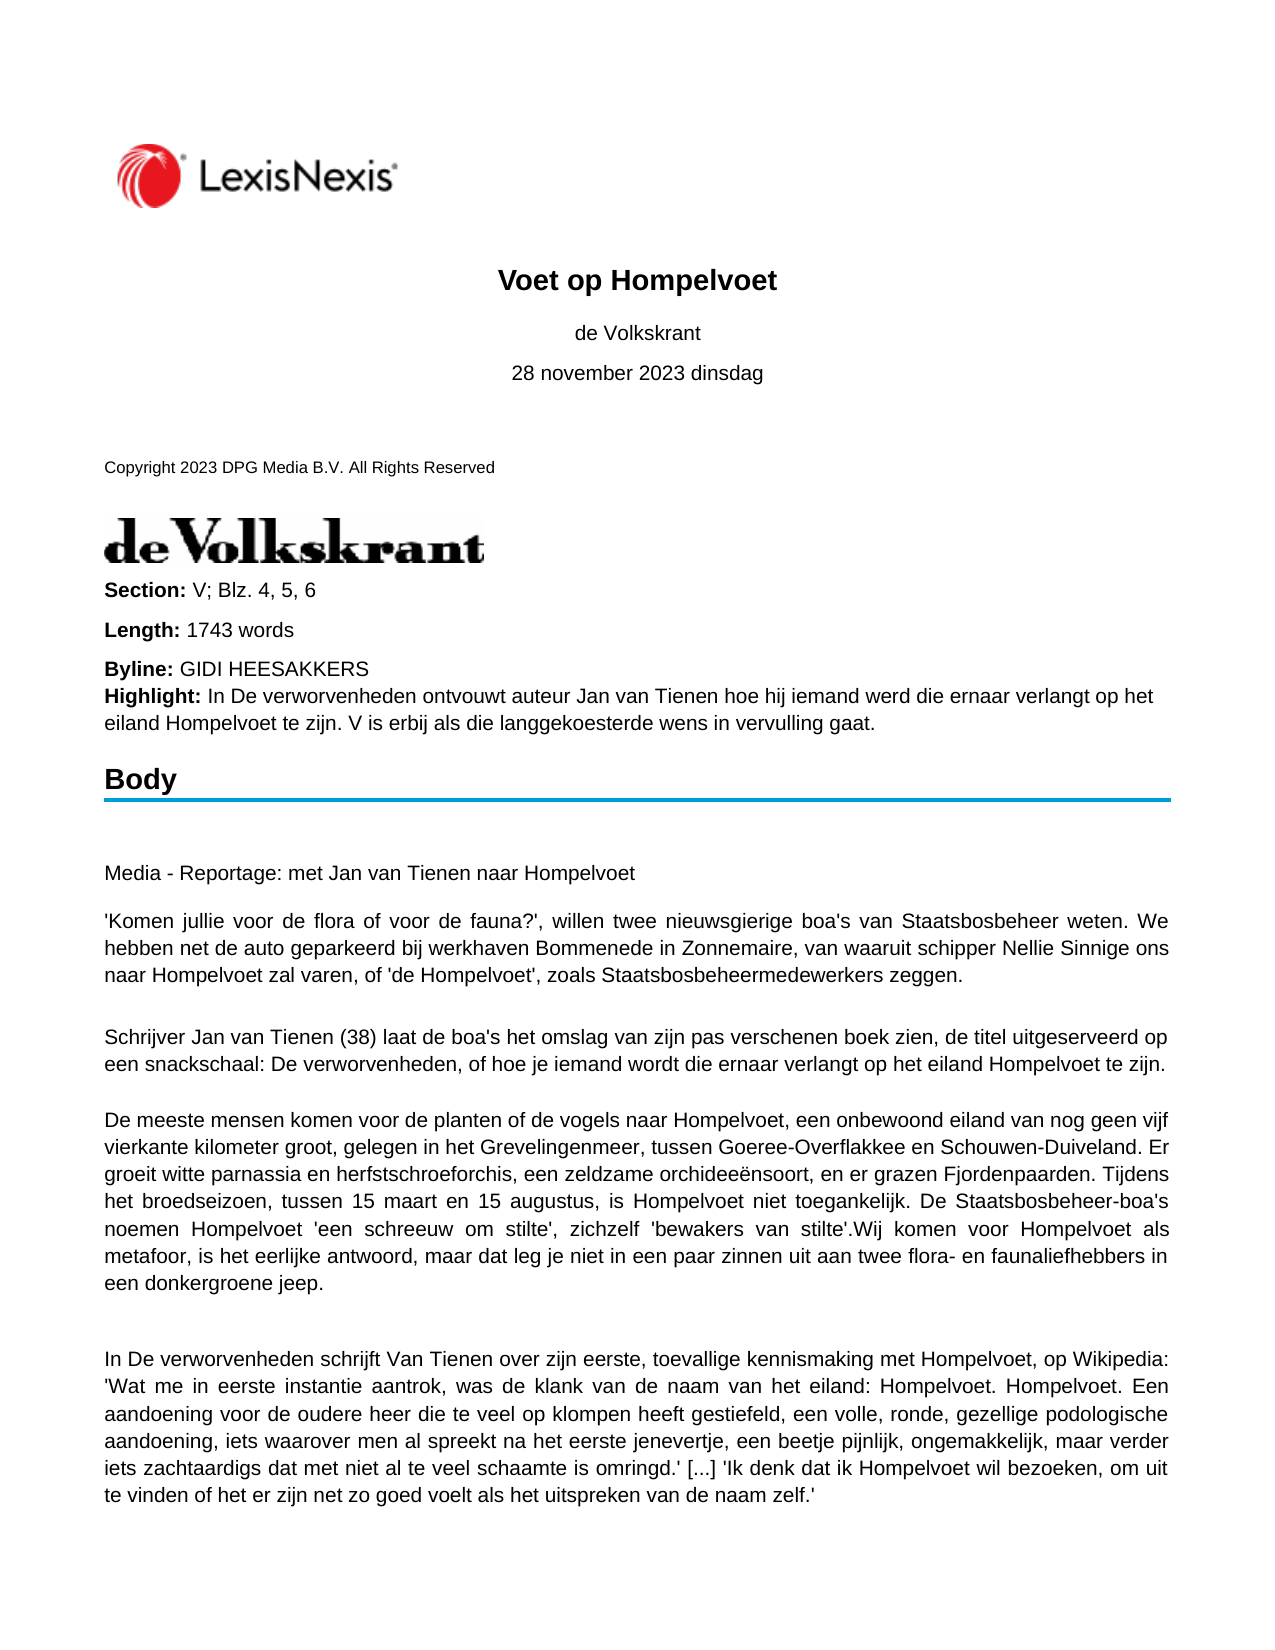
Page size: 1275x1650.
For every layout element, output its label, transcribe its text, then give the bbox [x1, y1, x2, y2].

text Copyright 2023 DPG Media B.V. All Rights Reserved [104, 426, 1171, 477]
text de Volkskrant [104, 318, 1171, 345]
text Byline: GIDI HEESAKKERS [104, 654, 1171, 681]
text 'Komen jullie voor de flora of voor de fauna?', willen twee nieuwsgierige boa's van Staatsbosbeheer weten. We hebben net de auto geparkeerd bij werkhaven Bommenede in Zonnemaire, van waaruit schipper Nellie Sinnige ons naar Hompelvoet zal varen, of 'de Hompelvoet', zoals Staatsbosbeheermedewerkers zeggen. [104, 906, 1171, 987]
subtitle Voet op Hompelvoet [104, 261, 1171, 297]
text Highlight: In De verworvenheden ontvouwt auteur Jan van Tienen hoe hij iemand werd die ernaar verlangt op het eiland Hompelvoet te zijn. V is erbij als die langgekoesterde wens in vervulling gaat. [104, 681, 1171, 735]
text In De verworvenheden schrijft Van Tienen over zijn eerste, toevallige kennismaking met Hompelvoet, op Wikipedia: 'Wat me in eerste instantie aantrok, was de klank van de naam van het eiland: Hompelvoet. Hompelvoet. Een aandoening voor de oudere heer die te veel op klompen heeft gestiefeld, een volle, ronde, gezellige podologische aandoening, iets waarover men al spreekt na het eerste jenevertje, een beetje pijnlijk, ongemakkelijk, maar verder iets zachtaardigs dat met niet al te veel schaamte is omringd.' [...] 'Ik denk dat ik Hompelvoet wil bezoeken, om uit te vinden of het er zijn net zo goed voelt als het uitspreken van de naam zelf.' [104, 1344, 1171, 1507]
picture [104, 144, 412, 208]
text Section: V; Blz. 4, 5, 6 [104, 575, 1171, 602]
text Length: 1743 words [104, 614, 1171, 641]
text Body [104, 760, 1171, 796]
text 28 november 2023 dinsdag [104, 357, 1171, 384]
text Schrijver Jan van Tienen (38) laat de boa's het omslag van zijn pas verschenen boek zien, de titel uitgeserveerd op een snackschaal: De verworvenheden, of hoe je iemand wordt die ernaar verlangt op het eiland Hompelvoet te zijn. [104, 1022, 1171, 1076]
text Media - Reportage: met Jan van Tienen naar Hompelvoet [104, 858, 1171, 885]
text De meeste mensen komen voor de planten of de vogels naar Hompelvoet, een onbewoond eiland van nog geen vijf vierkante kilometer groot, gelegen in het Grevelingenmeer, tussen Goeree-Overflakkee en Schouwen-Duiveland. Er groeit witte parnassia en herfstschroeforchis, een zeldzame orchideeënsoort, en er grazen Fjordenpaarden. Tijdens het broedseizoen, tussen 15 maart en 15 augustus, is Hompelvoet niet toegankelijk. De Staatsbosbeheer-boa's noemen Hompelvoet 'een schreeuw om stilte', zichzelf 'bewakers van stilte'.Wij komen voor Hompelvoet als metafoor, is het eerlijke antwoord, maar dat leg je niet in een paar zinnen uit aan twee flora- en faunaliefhebbers in een donkergroene jeep. [104, 1105, 1171, 1294]
